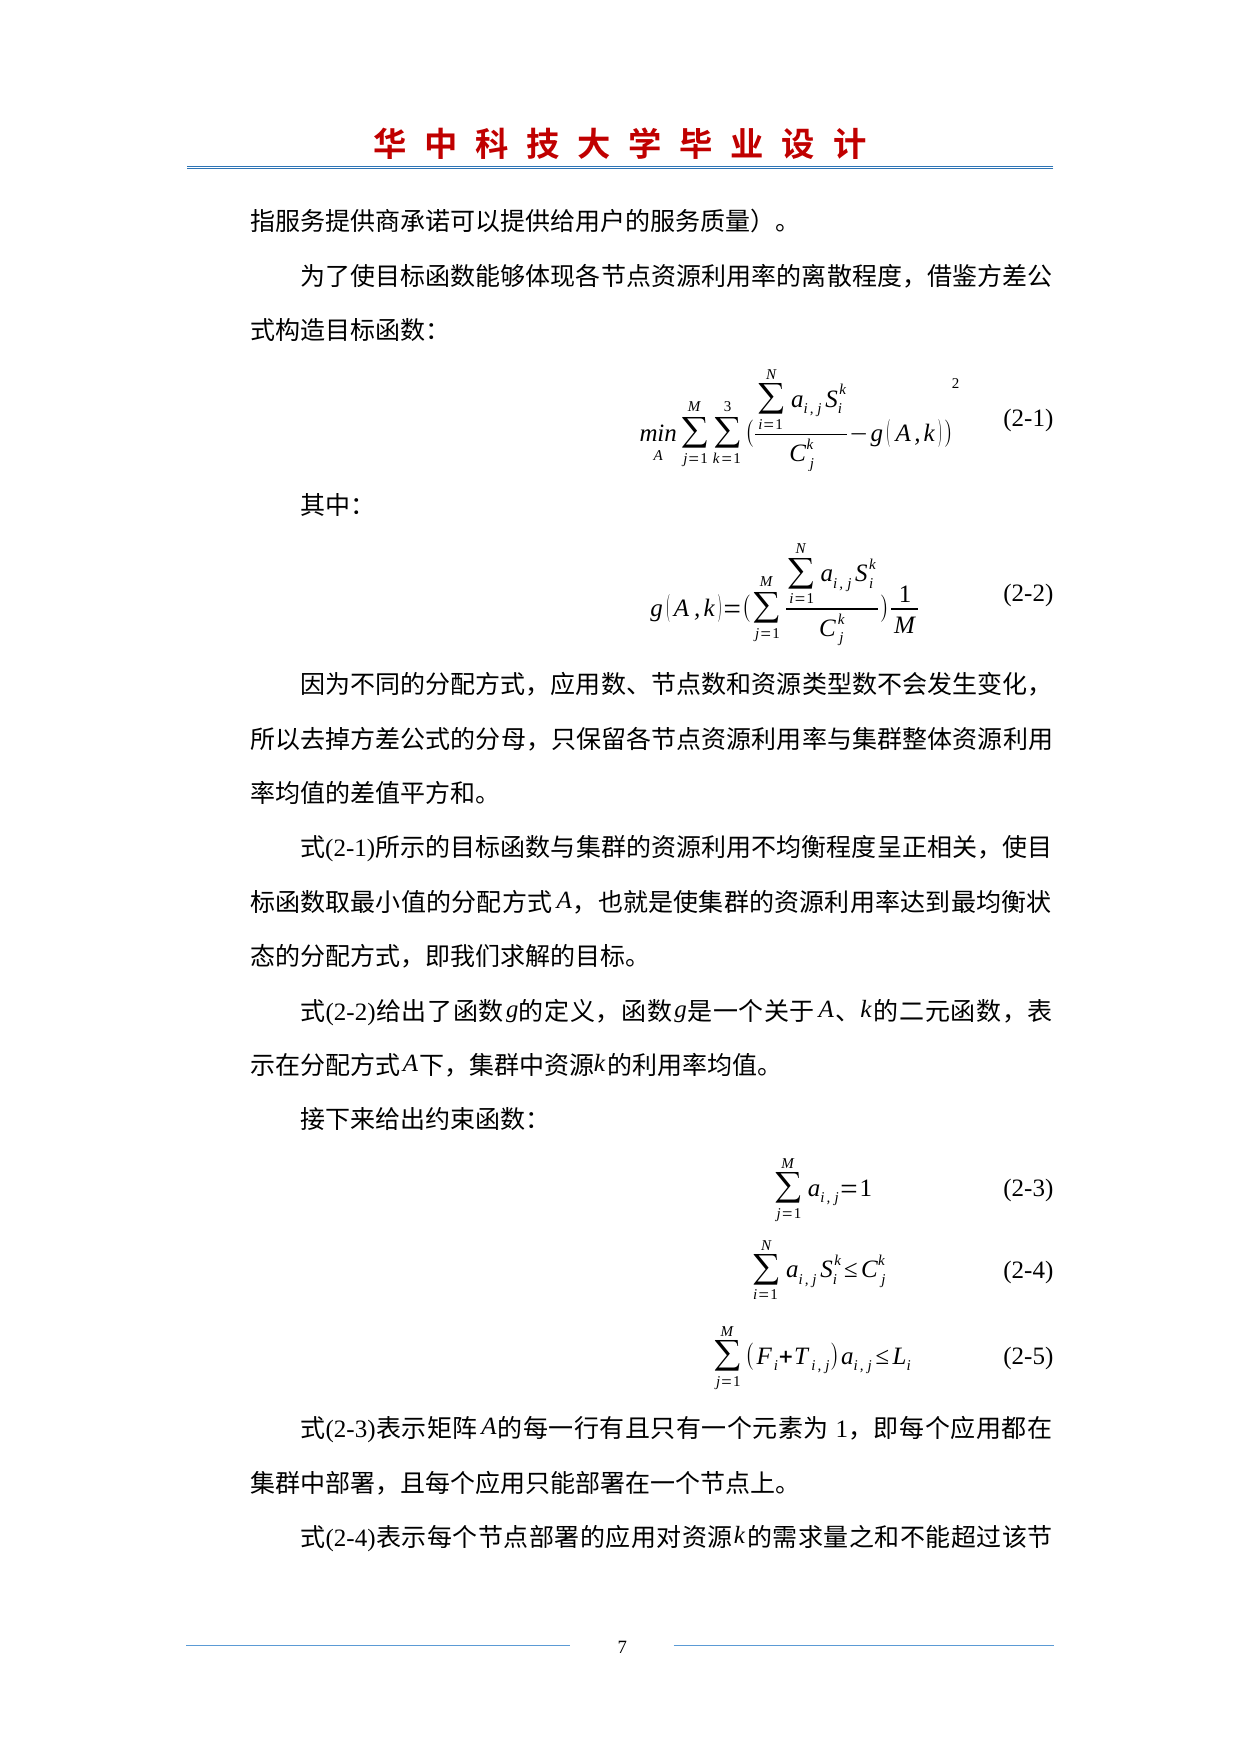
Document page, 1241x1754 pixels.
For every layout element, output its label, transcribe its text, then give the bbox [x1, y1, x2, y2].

text 式(2-2)给出了函数的定义，函数是一个关于、的二元函数，表示在分配方式下，集群中资源的利用率均值。 [250, 991, 1053, 1082]
text 式(2-4)表示每个节点部署的应用对资源的需求量之和不能超过该节点可以提供的资源总量。 [250, 1517, 1053, 1554]
text 为了使目标函数能够体现各节点资源利用率的离散程度，借鉴方差公式构造目标函数： [250, 256, 1053, 347]
text (2-2) [250, 539, 1053, 646]
text (2-5) [250, 1322, 1053, 1389]
text (2-1) [250, 365, 1053, 471]
text 表示应用i的延迟SLA（Service Level Agreement，服务级别协议，指服务提供商承诺可以提供给用户的服务质量）。 [250, 202, 1053, 238]
text 其中： [250, 485, 1053, 521]
text (2-3) [250, 1154, 1053, 1221]
text (2-4) [250, 1236, 1053, 1303]
text 接下来给出约束函数： [250, 1100, 1053, 1136]
text 因为不同的分配方式，应用数、节点数和资源类型数不会发生变化，所以去掉方差公式的分母，只保留各节点资源利用率与集群整体资源利用率均值的差值平方和。 [250, 665, 1053, 810]
text 式(2-1)所示的目标函数与集群的资源利用不均衡程度呈正相关，使目标函数取最小值的分配方式，也就是使集群的资源利用率达到最均衡状态的分配方式，即我们求解的目标。 [250, 828, 1053, 973]
text 式(2-3)表示矩阵的每一行有且只有一个元素为1，即每个应用都在集群中部署，且每个应用只能部署在一个节点上。 [250, 1409, 1053, 1499]
